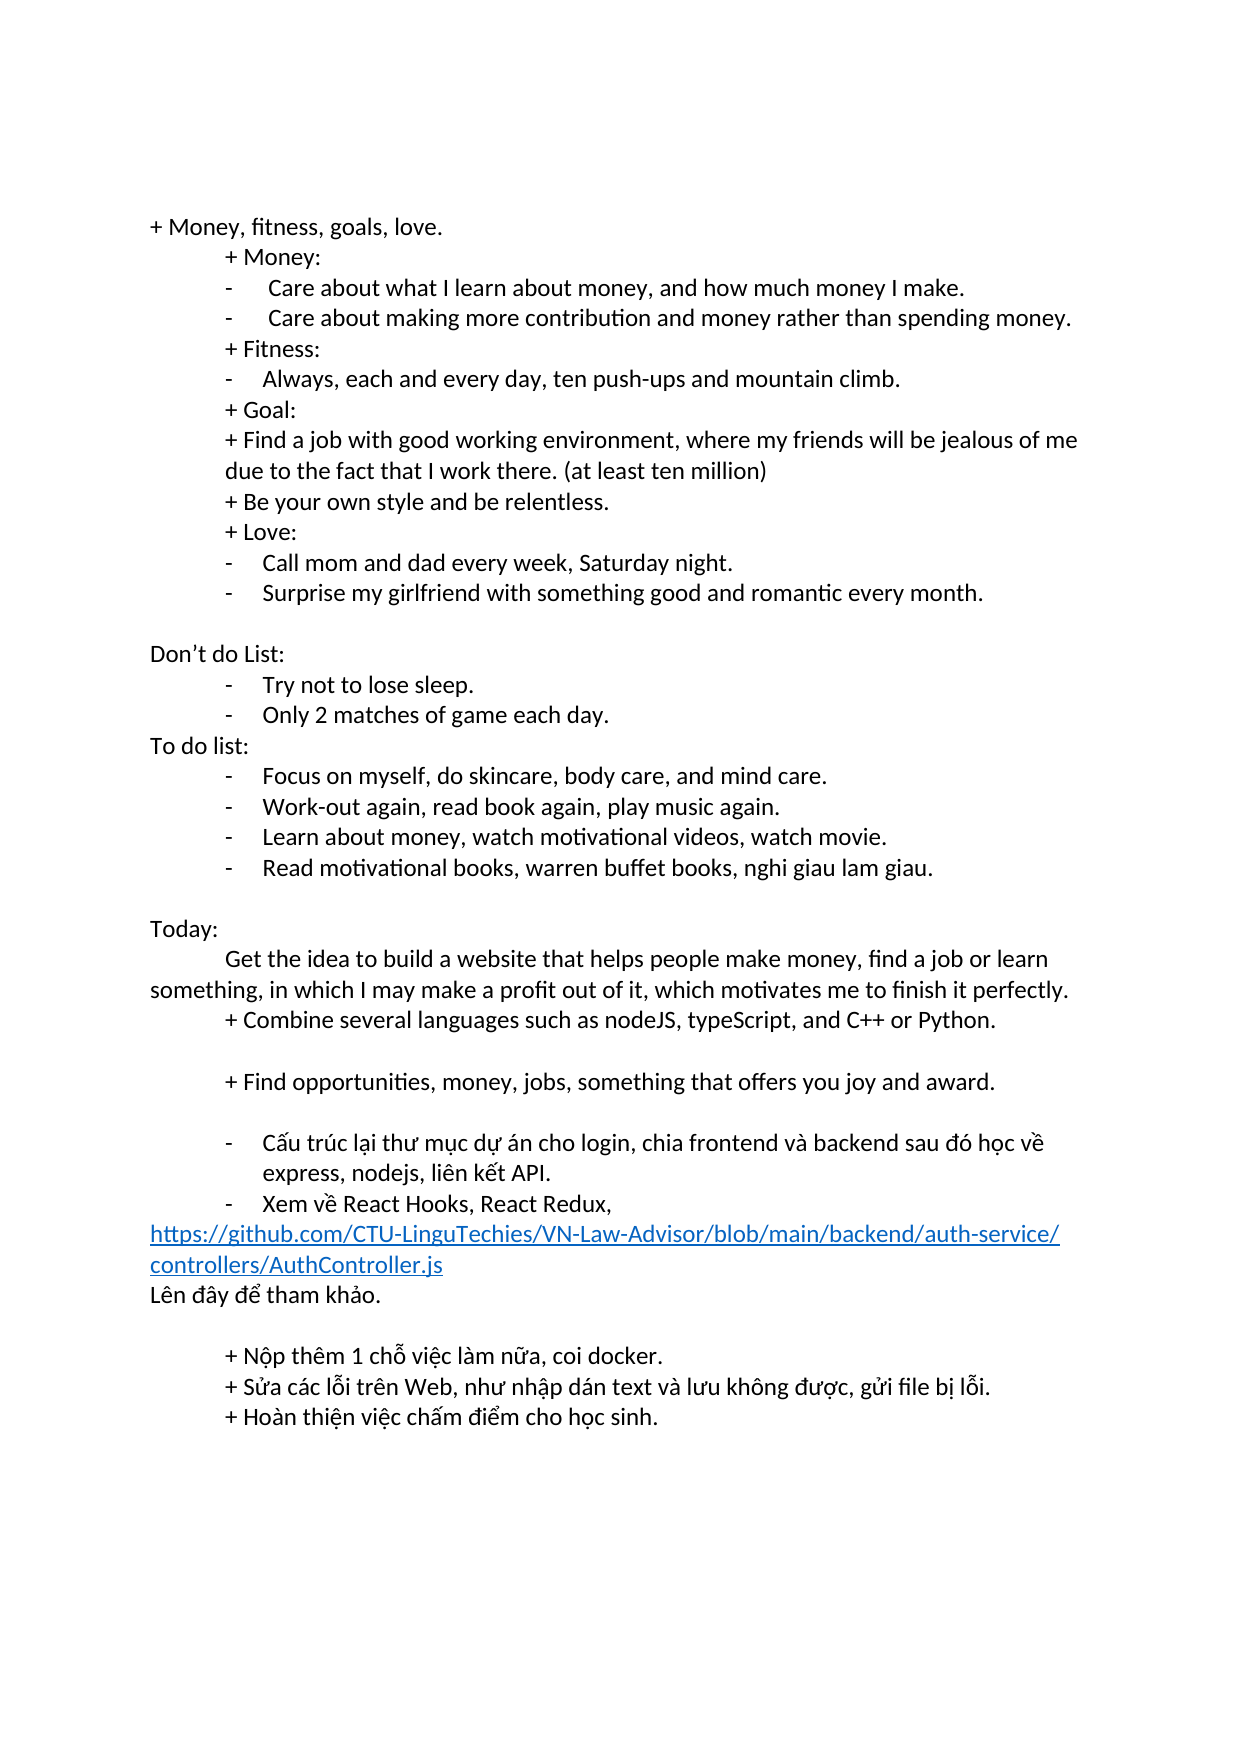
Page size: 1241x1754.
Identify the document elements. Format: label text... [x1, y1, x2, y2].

text + Hoàn thiện việc chấm điểm cho học sinh. [150, 1401, 1090, 1432]
text + Fitness: [150, 333, 1090, 364]
text + Combine several languages such as nodeJS, typeScript, and C++ or Python. [150, 1004, 1090, 1035]
list Work-out again, read book again, play music again. [225, 791, 1090, 821]
list Surprise my girlfriend with something good and romantic every month. [225, 577, 1090, 608]
text + Love: [225, 516, 1090, 547]
list Call mom and dad every week, Saturday night. [225, 547, 1090, 577]
list Learn about money, watch motivational videos, watch movie. [225, 821, 1090, 852]
text To do list: [150, 730, 1090, 760]
text + Sửa các lỗi trên Web, như nhập dán text và lưu không được, gửi file bị lỗi. [150, 1371, 1090, 1401]
text + Goal: [225, 394, 1090, 425]
text Today: [150, 913, 1090, 943]
text + Money, fitness, goals, love. [150, 211, 1090, 242]
text Lên đây để tham khảo. [150, 1279, 1090, 1310]
list Only 2 matches of game each day. [225, 699, 1090, 730]
text Don’t do List: [150, 638, 1090, 669]
text + Nộp thêm 1 chỗ việc làm nữa, coi docker. [150, 1340, 1090, 1371]
list Read motivational books, warren buffet books, nghi giau lam giau. [225, 852, 1090, 882]
text + Find a job with good working environment, where my friends will be jealous of me due to the fact that I work there. (at least ten million) [225, 425, 1090, 486]
list Care about what I learn about money, and how much money I make. [225, 272, 1090, 303]
list Try not to lose sleep. [225, 669, 1090, 699]
text https://github.com/CTU-LinguTechies/VN-Law-Advisor/blob/main/backend/auth-service/controllers/AuthController.js [150, 1218, 1090, 1279]
list Care about making more contribution and money rather than spending money. [225, 303, 1090, 333]
list Cấu trúc lại thư mục dự án cho login, chia frontend và backend sau đó học về express, nodejs, liên kết API. [225, 1127, 1090, 1188]
list Always, each and every day, ten push-ups and mountain climb. [225, 364, 1090, 394]
list Xem về React Hooks, React Redux, [225, 1188, 1090, 1218]
text Get the idea to build a website that helps people make money, find a job or learn something, in which I may make a profit out of it, which motivates me to finish it perfectly. [150, 943, 1090, 1004]
text + Money: [150, 242, 1090, 272]
list Focus on myself, do skincare, body care, and mind care. [225, 760, 1090, 791]
text + Be your own style and be relentless. [225, 486, 1090, 516]
text + Find opportunities, money, jobs, something that offers you joy and award. [150, 1066, 1090, 1096]
